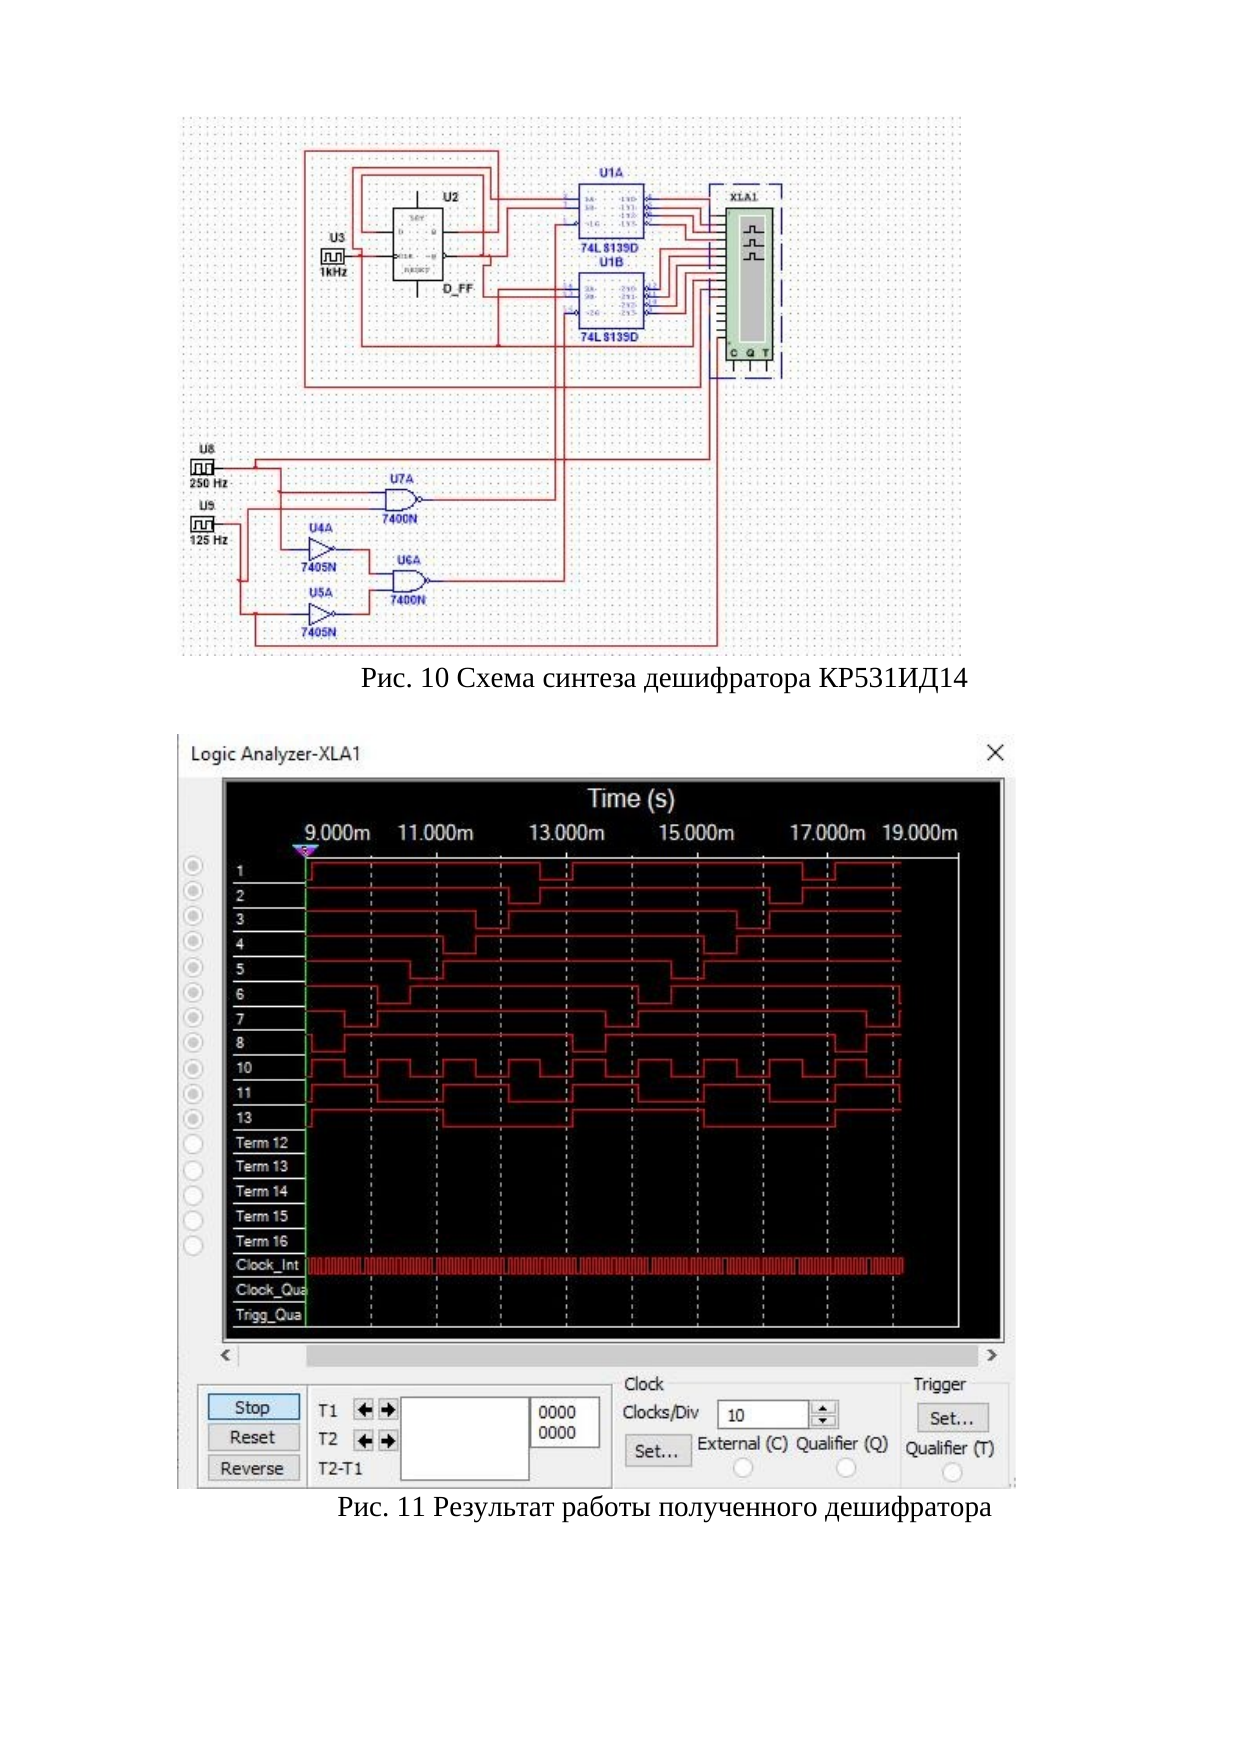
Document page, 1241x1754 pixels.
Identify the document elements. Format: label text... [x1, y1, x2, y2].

text Рис. 10 Схема синтеза дешифратора КР531ИД14 [205, 660, 1123, 694]
picture [177, 734, 1016, 1489]
picture [177, 116, 961, 656]
